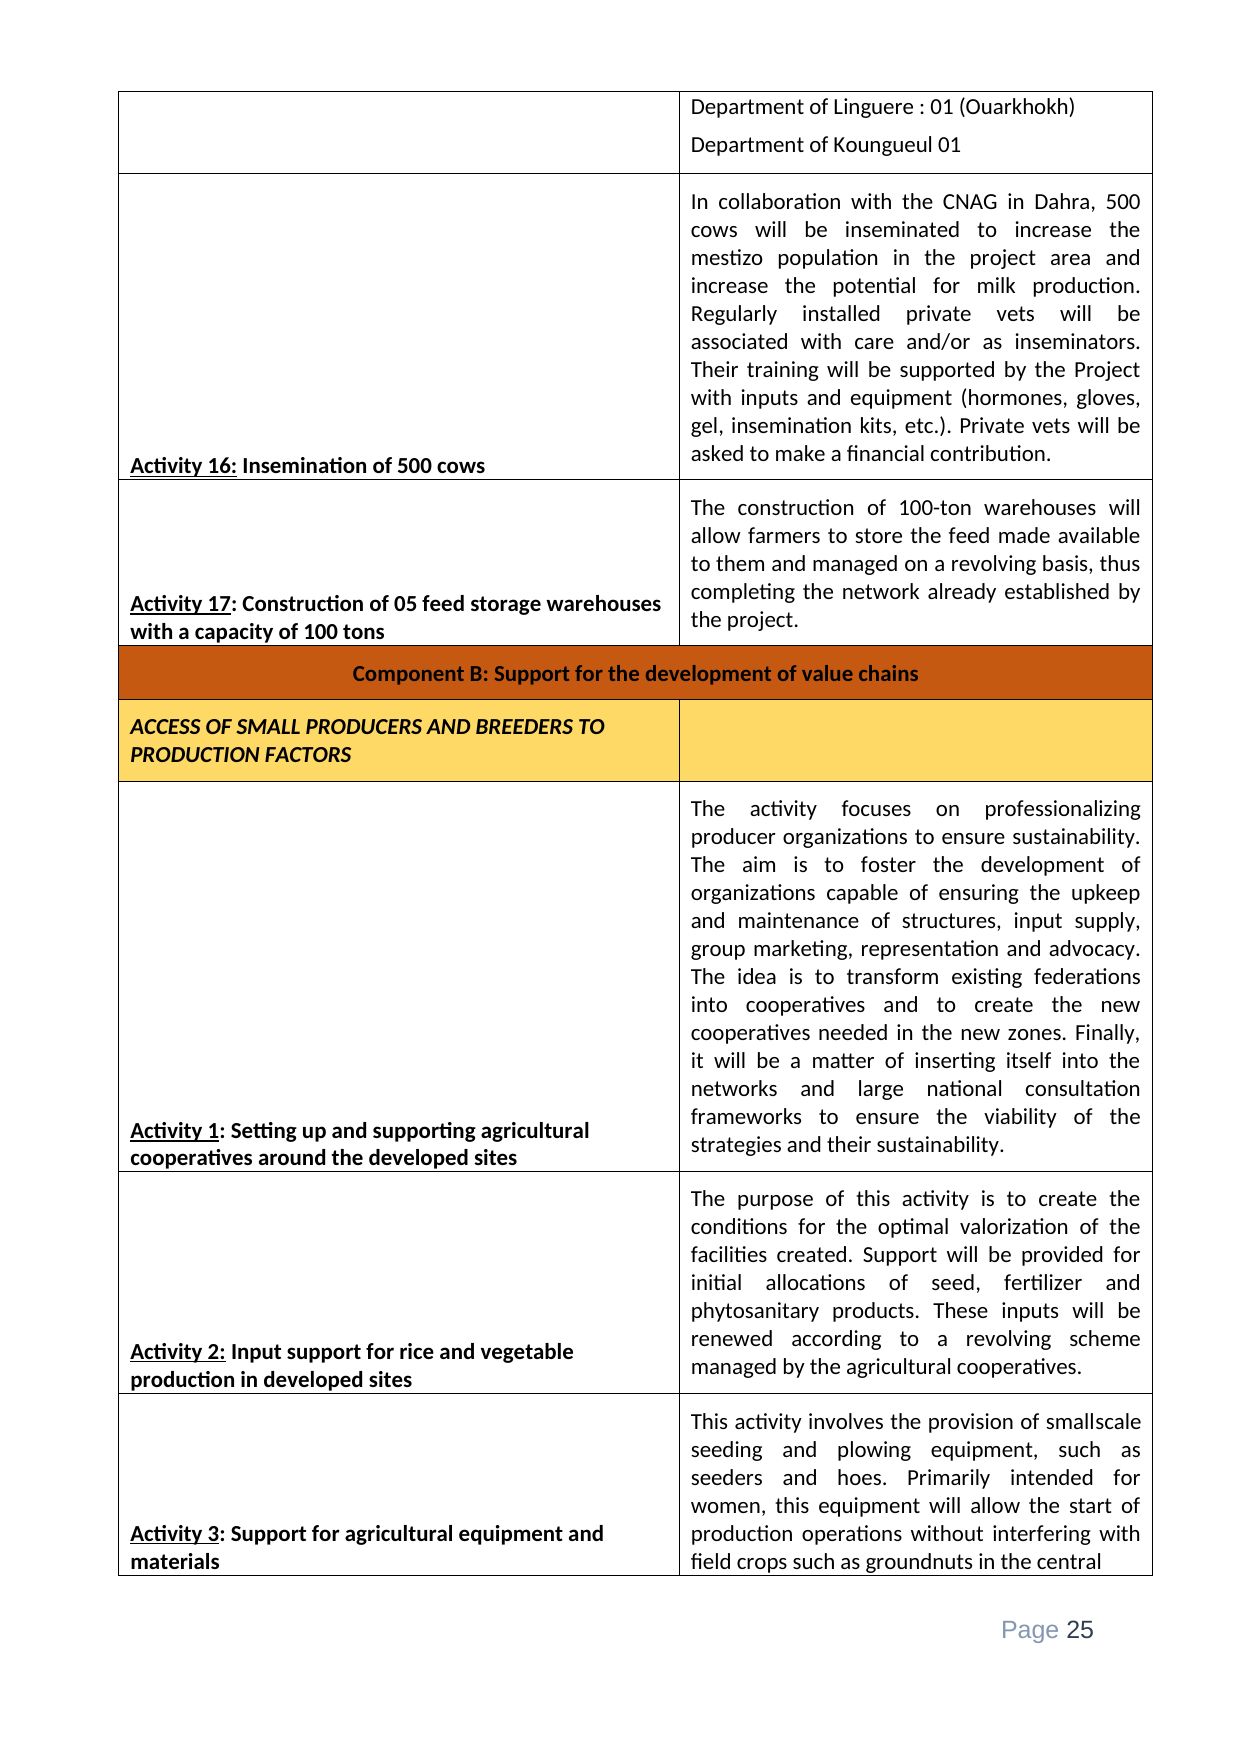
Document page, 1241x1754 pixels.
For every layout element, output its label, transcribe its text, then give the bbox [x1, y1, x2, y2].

table_header [119, 92, 679, 173]
table_cell Activity 16: Insemination of 500 cows [119, 174, 679, 479]
table_cell Component B: Support for the development of value chains [119, 646, 1152, 699]
table_cell ACCESS OF SMALL PRODUCERS AND BREEDERS TO PRODUCTION FACTORS [119, 700, 679, 781]
table_cell Activity 3: Support for agricultural equipment and materials [119, 1394, 679, 1575]
table_cell Activity 1: Setting up and supporting agricultural cooperatives around the developed sites [119, 782, 679, 1171]
table_cell This activity involves the provision of smallscale seeding and plowing equipment, such as seeders and hoes. Primarily intended for women, this equipment will allow the start of production operations without interfering with field crops such as groundnuts in the central [680, 1394, 1152, 1575]
table_cell [680, 700, 1152, 781]
table_cell In collaboration with the CNAG in Dahra, 500 cows will be inseminated to increase the mestizo population in the project area and increase the potential for milk production. Regularly installed private vets will be associated with care and/or as inseminators. Their training will be supported by the Project with inputs and equipment (hormones, gloves, gel, insemination kits, etc.). Private vets will be asked to make a financial contribution. [680, 174, 1152, 479]
table_cell The construction of 100-ton warehouses will allow farmers to store the feed made available to them and managed on a revolving basis, thus completing the network already established by the project. [680, 480, 1152, 645]
table_header Department of Linguere : 01 (Ouarkhokh) Department of Koungueul 01 [680, 92, 1152, 173]
table_cell Activity 2: Input support for rice and vegetable production in developed sites [119, 1172, 679, 1393]
table_cell The activity focuses on professionalizing producer organizations to ensure sustainability. The aim is to foster the development of organizations capable of ensuring the upkeep and maintenance of structures, input supply, group marketing, representation and advocacy. The idea is to transform existing federations into cooperatives and to create the new cooperatives needed in the new zones. Finally, it will be a matter of inserting itself into the networks and large national consultation frameworks to ensure the viability of the strategies and their sustainability. [680, 782, 1152, 1171]
table_cell The purpose of this activity is to create the conditions for the optimal valorization of the facilities created. Support will be provided for initial allocations of seed, fertilizer and phytosanitary products. These inputs will be renewed according to a revolving scheme managed by the agricultural cooperatives. [680, 1172, 1152, 1393]
table_cell Activity 17: Construction of 05 feed storage warehouses with a capacity of 100 tons [119, 480, 679, 645]
